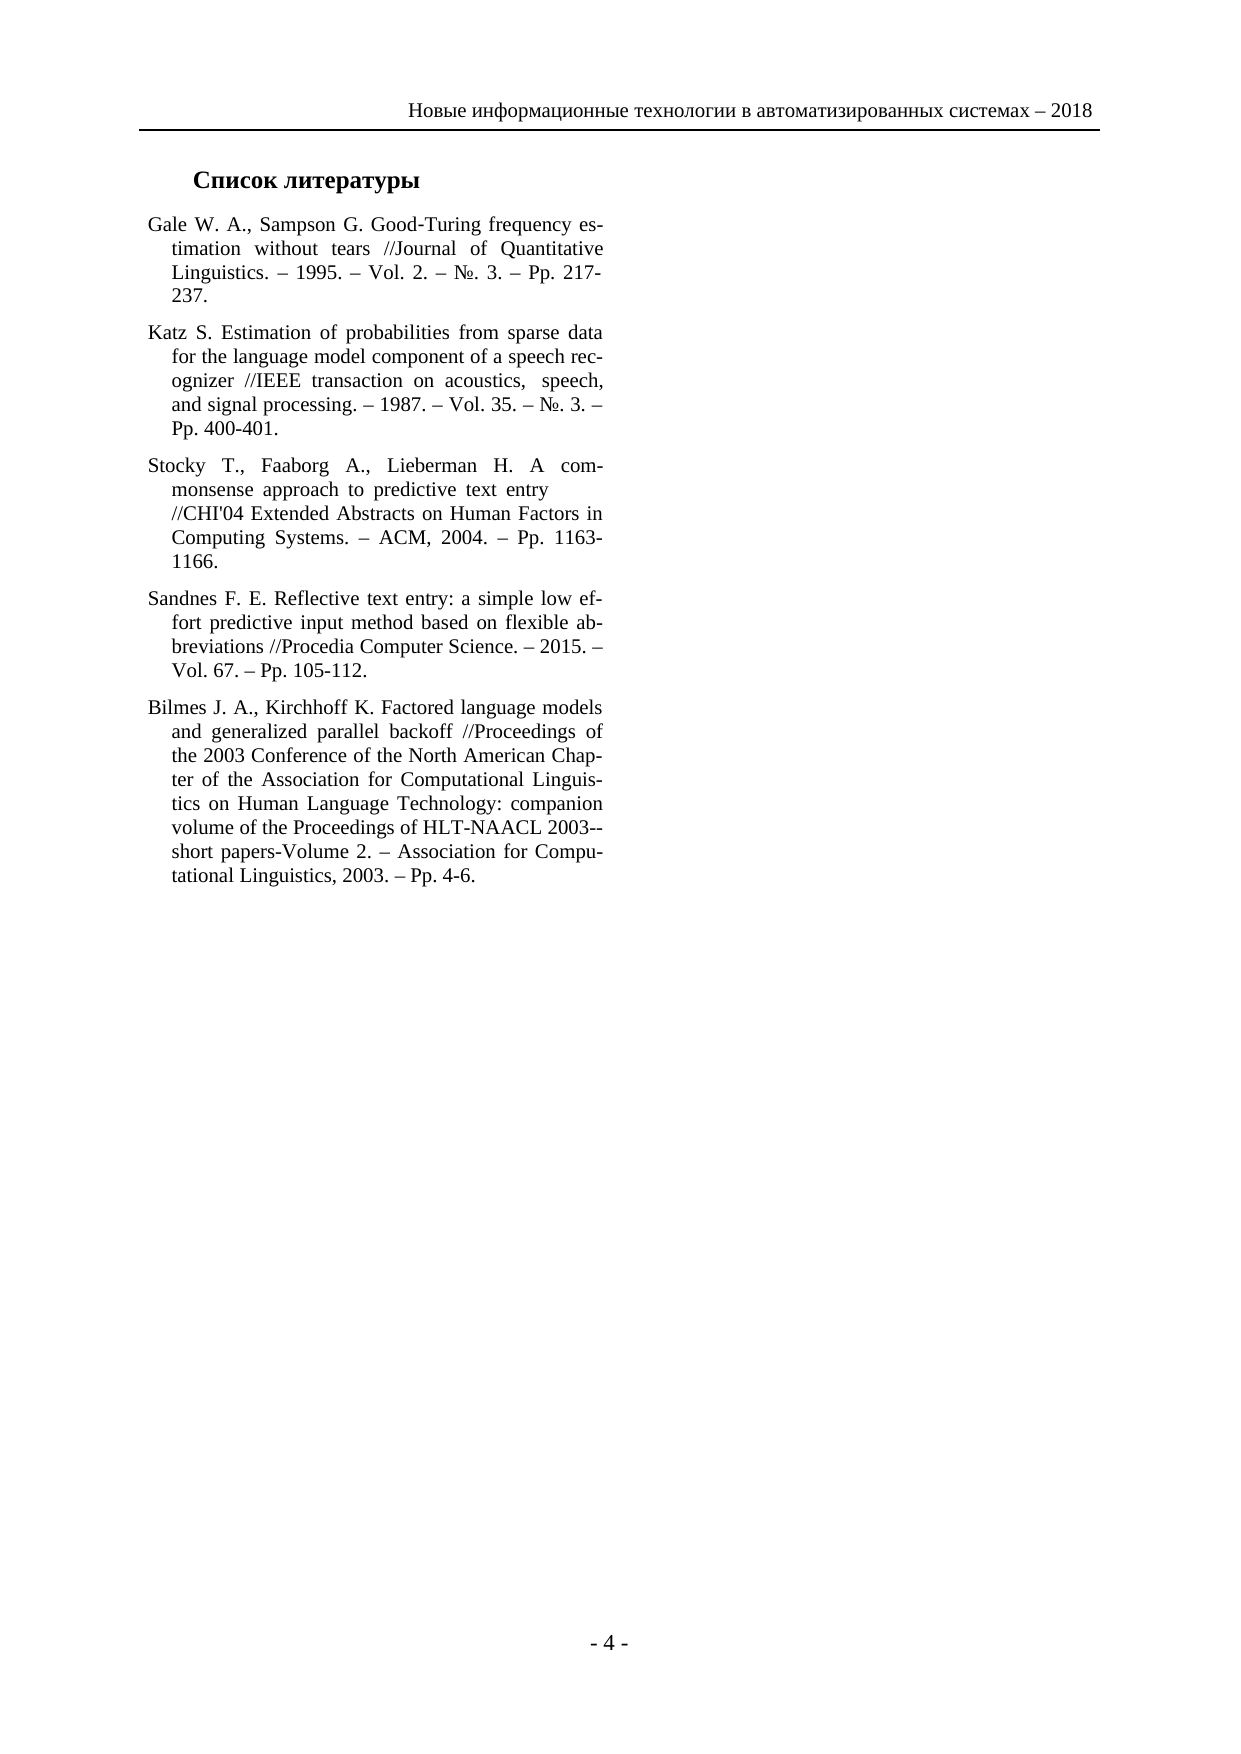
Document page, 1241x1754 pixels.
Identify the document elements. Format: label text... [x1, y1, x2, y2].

text Gale W. A., Sampson G. Good-Turing frequency es- timation without tears //Journal of Quantitative Linguistics. – 1995. – Vol. 2. – №. 3. – Pp. 217- [148, 211, 603, 284]
text Новые информационные технологии в автоматизированных системах – 2018 [408, 98, 1165, 122]
text 237. [171, 284, 1165, 308]
text Stocky T., Faaborg A., Lieberman H. A com- monsense approach to predictive text entry [148, 453, 603, 501]
text Bilmes J. A., Kirchhoff K. Factored language models and generalized parallel backoff //Proceedings of the 2003 Conference of the North American Chap- ter of the Association for Computational Linguis- tics on Human Language Technology: companion volume of the Proceedings of HLT-NAACL 2003-- short papers-Volume 2. – Association for Compu- tational Linguistics, 2003. – Pp. 4-6. [148, 694, 603, 887]
text //CHI'04 Extended Abstracts on Human Factors in Computing Systems. – ACM, 2004. – Pp. 1163- 1166. [171, 501, 603, 573]
text Sandnes F. E. Reflective text entry: a simple low ef- fort predictive input method based on flexible ab- breviations //Procedia Computer Science. – 2015. – Vol. 67. – Pp. 105-112. [148, 586, 603, 682]
subtitle Список литературы [193, 165, 1165, 194]
text Katz S. Estimation of probabilities from sparse data for the language model component of a speech rec- ognizer //IEEE transaction on acoustics, speech, and signal processing. – 1987. – Vol. 35. – №. 3. – Pp. 400-401. [148, 320, 603, 440]
